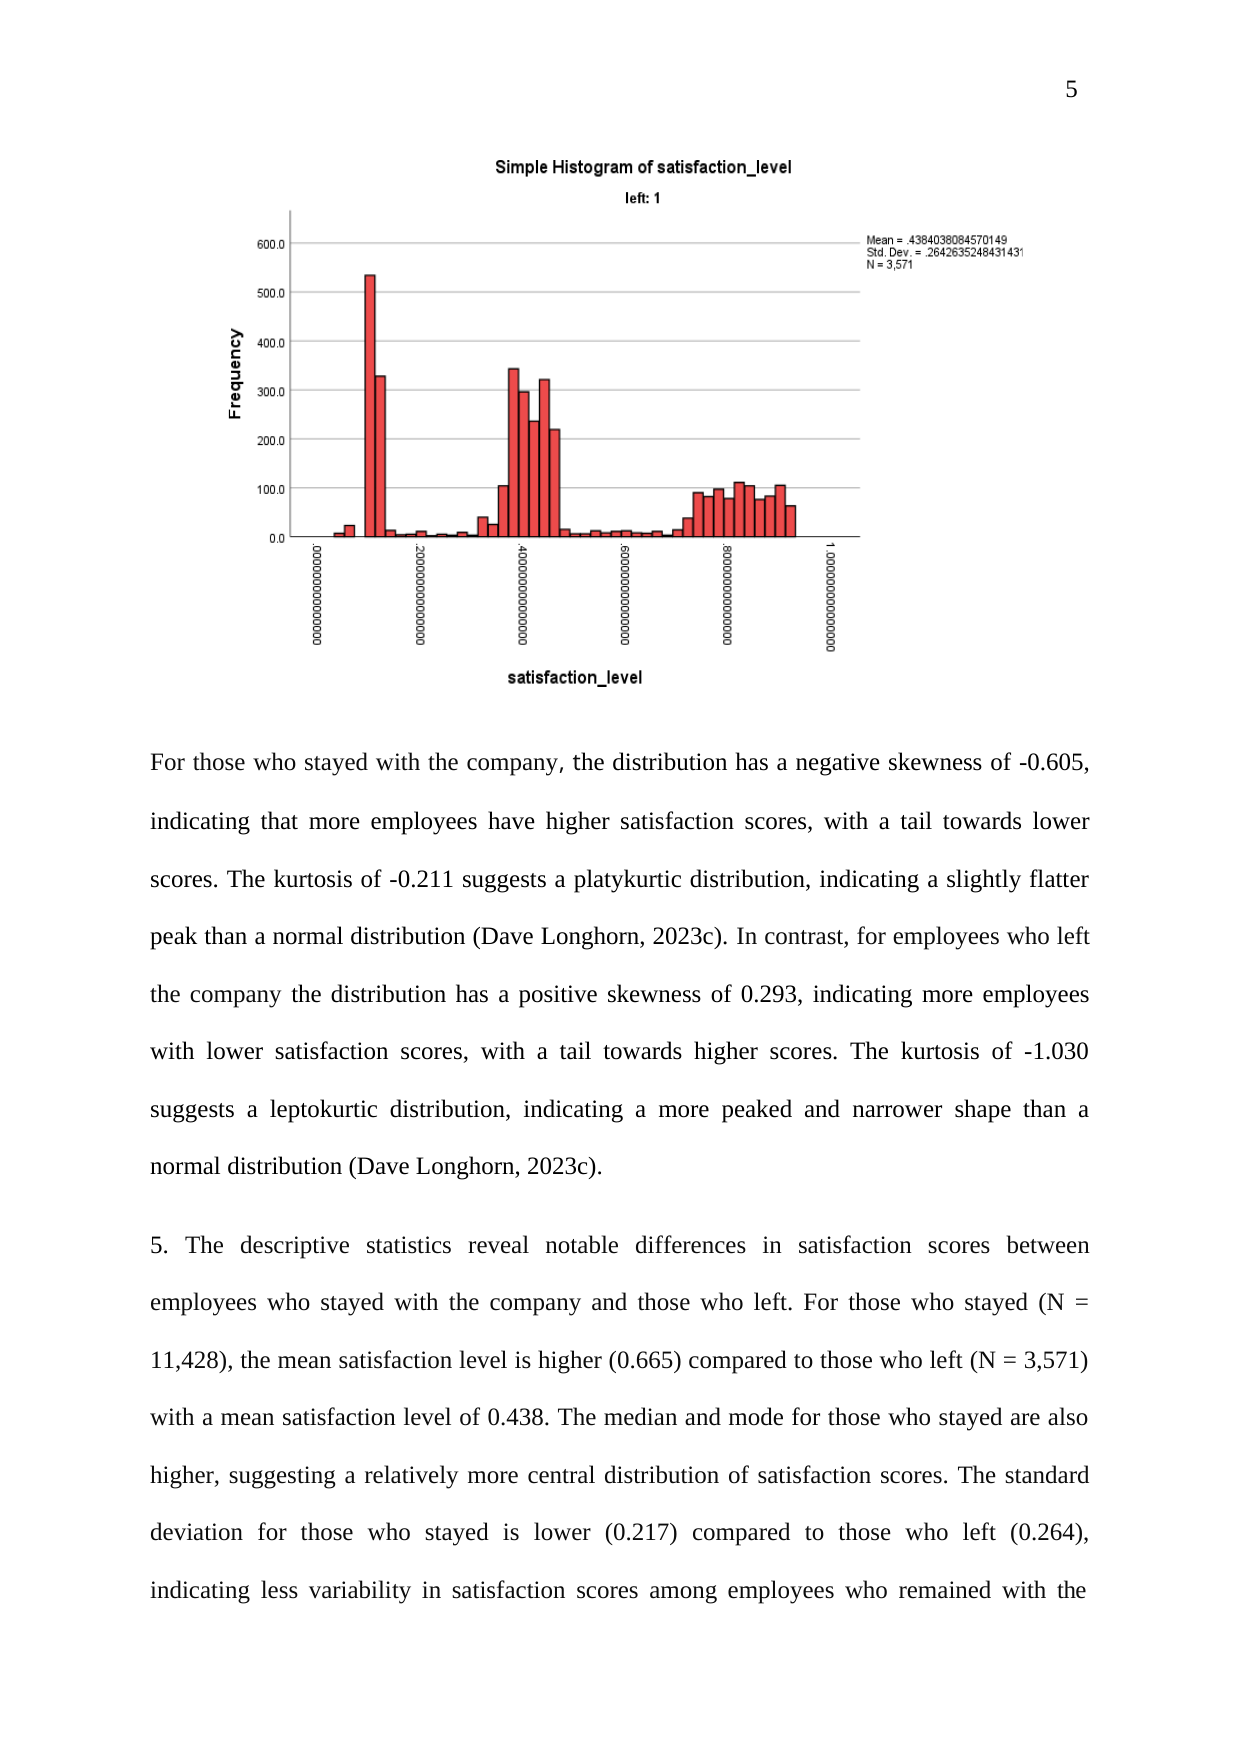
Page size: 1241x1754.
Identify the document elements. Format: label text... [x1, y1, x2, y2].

text For those who stayed with the company, the distribution has a negative skewness of -0.605, indicating that more employees have higher satisfaction scores, with a tail towards lower scores. The kurtosis of -0.211 suggests a platykurtic distribution, indicating a slightly flatter peak than a normal distribution (Dave Longhorn, 2023c). In contrast, for employees who left the company the distribution has a positive skewness of 0.293, indicating more employees with lower satisfaction scores, with a tail towards higher scores. The kurtosis of -1.030 suggests a leptokurtic distribution, indicating a more peaked and narrower shape than a normal distribution (Dave Longhorn, 2023c). [150, 746, 1091, 1180]
picture [228, 160, 1023, 687]
list The descriptive statistics reveal notable differences in satisfaction scores between employees who stayed with the company and those who left. For those who stayed (N = 11,428), the mean satisfaction level is higher (0.665) compared to those who left (N = 3,571) with a mean satisfaction level of 0.438. The median and mode for those who stayed are also higher, suggesting a relatively more central distribution of satisfaction scores. The standard deviation for those who stayed is lower (0.217) compared to those who left (0.264), indicating less variability in satisfaction scores among employees who remained with the [150, 1230, 1091, 1603]
